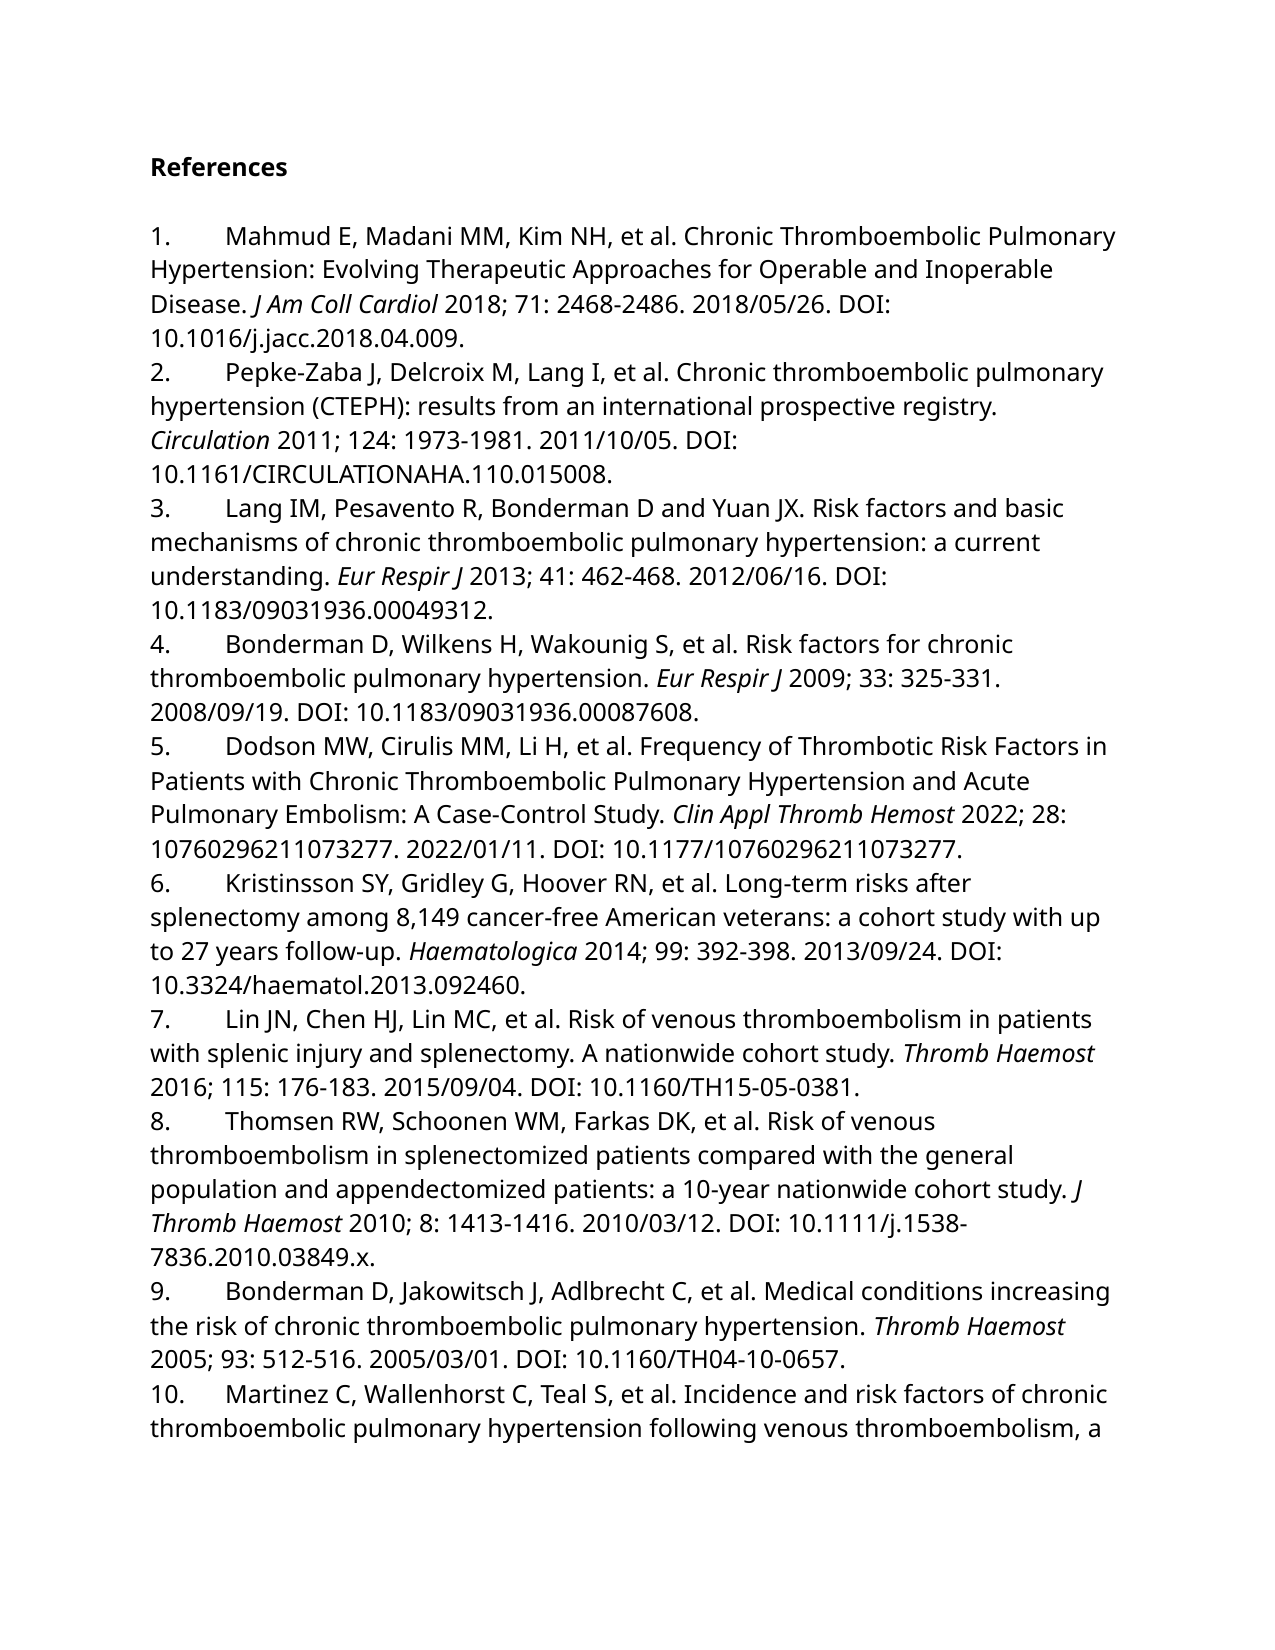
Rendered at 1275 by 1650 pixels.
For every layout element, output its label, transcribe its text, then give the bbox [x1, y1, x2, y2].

text 4. Bonderman D, Wilkens H, Wakounig S, et al. Risk factors for chronic thromboembolic pulmonary hypertension. Eur Respir J 2009; 33: 325-331. 2008/09/19. DOI: 10.1183/09031936.00087608. [150, 627, 1125, 729]
text 5. Dodson MW, Cirulis MM, Li H, et al. Frequency of Thrombotic Risk Factors in Patients with Chronic Thromboembolic Pulmonary Hypertension and Acute Pulmonary Embolism: A Case-Control Study. Clin Appl Thromb Hemost 2022; 28: 10760296211073277. 2022/01/11. DOI: 10.1177/10760296211073277. [150, 729, 1125, 865]
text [150, 1376, 1125, 1444]
text 1. Mahmud E, Madani MM, Kim NH, et al. Chronic Thromboembolic Pulmonary Hypertension: Evolving Therapeutic Approaches for Operable and Inoperable Disease. J Am Coll Cardiol 2018; 71: 2468-2486. 2018/05/26. DOI: 10.1016/j.jacc.2018.04.009. [150, 218, 1125, 354]
text References [150, 150, 1125, 184]
text 7. Lin JN, Chen HJ, Lin MC, et al. Risk of venous thromboembolism in patients with splenic injury and splenectomy. A nationwide cohort study. Thromb Haemost 2016; 115: 176-183. 2015/09/04. DOI: 10.1160/TH15-05-0381. [150, 1002, 1125, 1104]
text 3. Lang IM, Pesavento R, Bonderman D and Yuan JX. Risk factors and basic mechanisms of chronic thromboembolic pulmonary hypertension: a current understanding. Eur Respir J 2013; 41: 462-468. 2012/06/16. DOI: 10.1183/09031936.00049312. [150, 491, 1125, 627]
text 6. Kristinsson SY, Gridley G, Hoover RN, et al. Long-term risks after splenectomy among 8,149 cancer-free American veterans: a cohort study with up to 27 years follow-up. Haematologica 2014; 99: 392-398. 2013/09/24. DOI: 10.3324/haematol.2013.092460. [150, 865, 1125, 1002]
text 9. Bonderman D, Jakowitsch J, Adlbrecht C, et al. Medical conditions increasing the risk of chronic thromboembolic pulmonary hypertension. Thromb Haemost 2005; 93: 512-516. 2005/03/01. DOI: 10.1160/TH04-10-0657. [150, 1274, 1125, 1376]
text 2. Pepke-Zaba J, Delcroix M, Lang I, et al. Chronic thromboembolic pulmonary hypertension (CTEPH): results from an international prospective registry. Circulation 2011; 124: 1973-1981. 2011/10/05. DOI: 10.1161/CIRCULATIONAHA.110.015008. [150, 354, 1125, 491]
text 8. Thomsen RW, Schoonen WM, Farkas DK, et al. Risk of venous thromboembolism in splenectomized patients compared with the general population and appendectomized patients: a 10-year nationwide cohort study. J Thromb Haemost 2010; 8: 1413-1416. 2010/03/12. DOI: 10.1111/j.1538-7836.2010.03849.x. [150, 1104, 1125, 1274]
